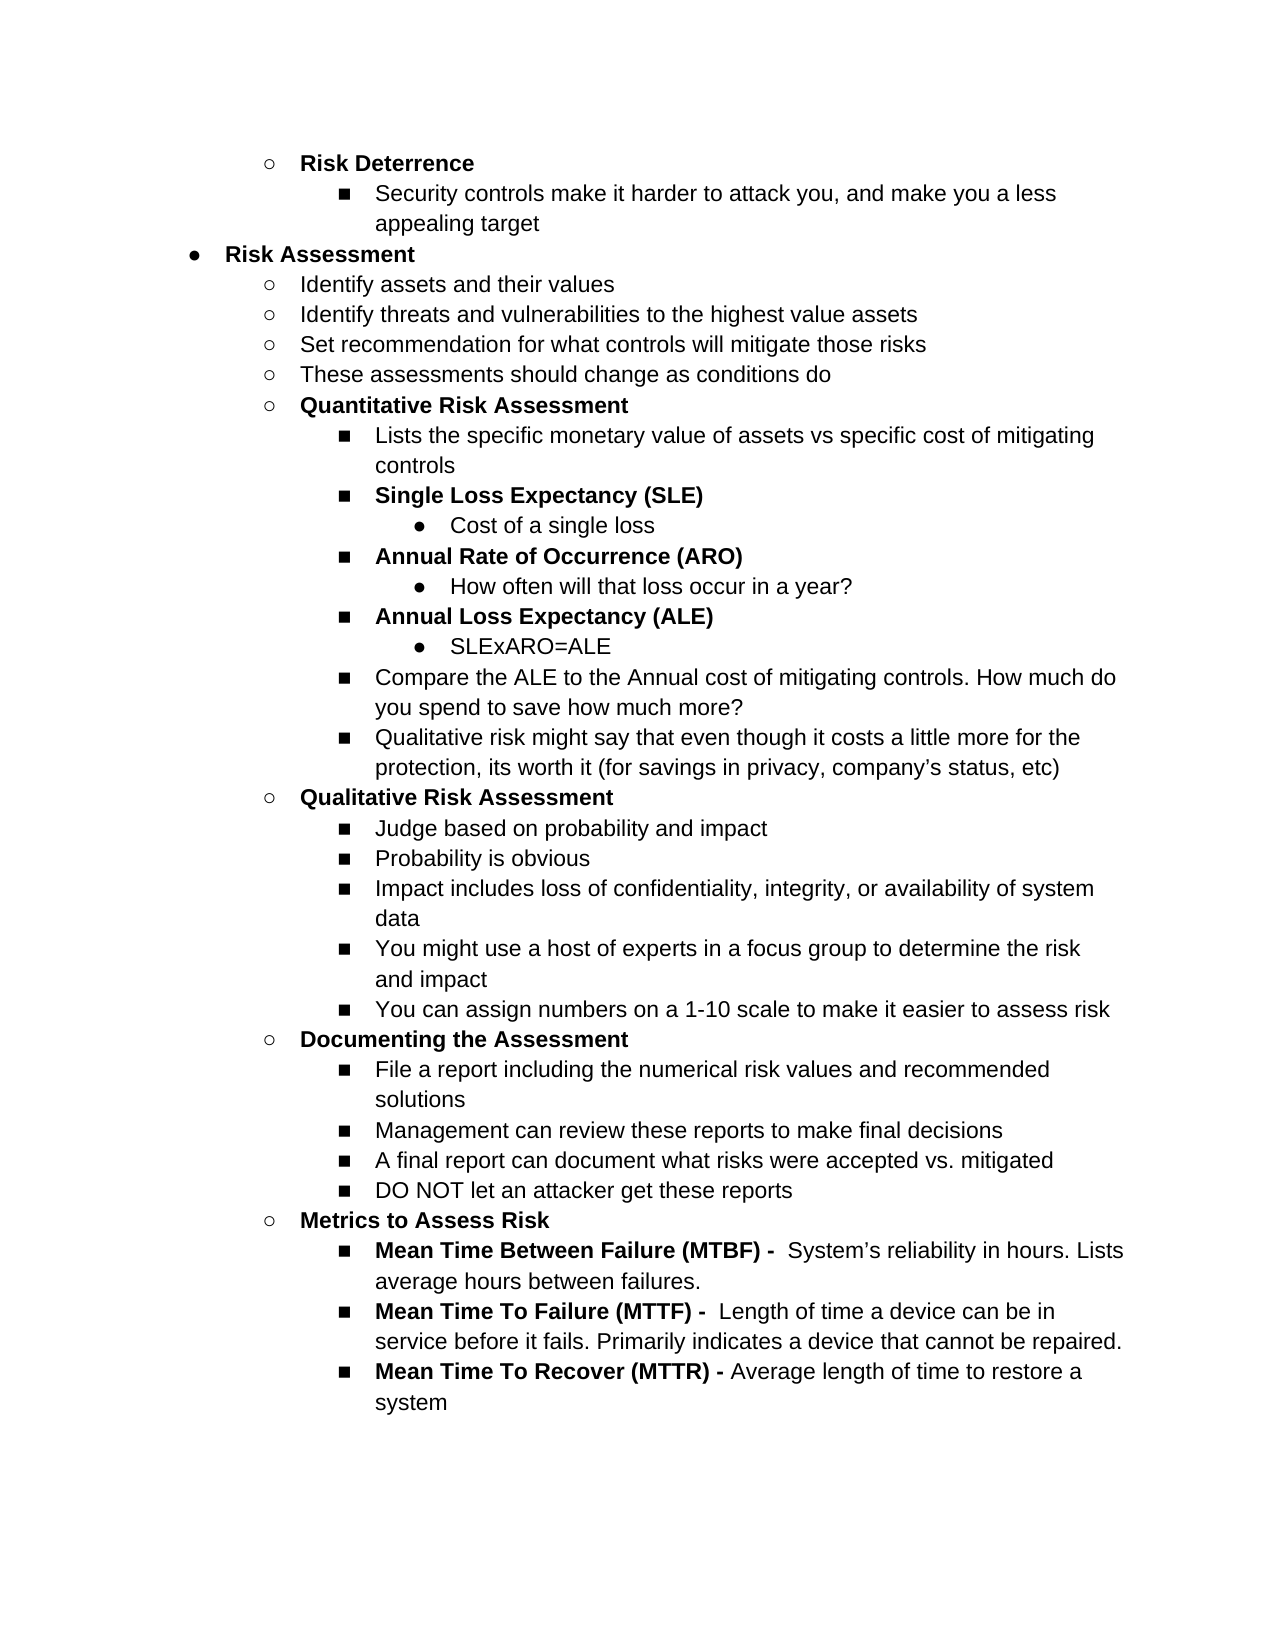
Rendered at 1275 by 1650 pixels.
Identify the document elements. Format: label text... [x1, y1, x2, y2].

list Single Loss Expectancy (SLE) [337, 482, 1125, 509]
list Mean Time To Failure (MTTF) - Length of time a device can be in service before it fails. Primarily indicates a device that cannot be repaired. [337, 1298, 1125, 1354]
list Impact includes loss of confidentiality, integrity, or availability of system data [337, 875, 1125, 932]
list Identify threats and vulnerabilities to the highest value assets [262, 301, 1125, 327]
list Cost of a single loss [412, 512, 1125, 539]
list Lists the specific monetary value of assets vs specific cost of mitigating controls [337, 422, 1125, 478]
list Management can review these reports to make final decisions [337, 1117, 1125, 1143]
list These assessments should change as conditions do [262, 361, 1125, 388]
list Probability is obvious [337, 845, 1125, 871]
list A final report can document what risks were accepted vs. mitigated [337, 1147, 1125, 1173]
list Mean Time To Recover (MTTR) - Average length of time to restore a system [337, 1358, 1125, 1415]
list Identify assets and their values [262, 271, 1125, 297]
list You can assign numbers on a 1-10 scale to make it easier to assess risk [337, 996, 1125, 1022]
list File a report including the numerical risk values and recommended solutions [337, 1056, 1125, 1113]
list Compare the ALE to the Annual cost of mitigating controls. How much do you spend to save how much more? [337, 663, 1125, 720]
list Qualitative Risk Assessment [262, 784, 1125, 811]
list Annual Loss Expectancy (ALE) [337, 603, 1125, 629]
list Documenting the Assessment [262, 1026, 1125, 1052]
list DO NOT let an attacker get these reports [337, 1177, 1125, 1203]
list How often will that loss occur in a year? [412, 573, 1125, 599]
list Risk Assessment [187, 241, 1125, 267]
list Metrics to Assess Risk [262, 1207, 1125, 1234]
list Annual Rate of Occurrence (ARO) [337, 543, 1125, 569]
list Quantitative Risk Assessment [262, 392, 1125, 418]
list Security controls make it harder to attack you, and make you a less appealing target [337, 180, 1125, 237]
list SLExARO=ALE [412, 633, 1125, 660]
list You might use a host of experts in a focus group to determine the risk and impact [337, 935, 1125, 992]
list Set recommendation for what controls will mitigate those risks [262, 331, 1125, 358]
list Mean Time Between Failure (MTBF) - System’s reliability in hours. Lists average hours between failures. [337, 1237, 1125, 1294]
list Risk Deterrence [262, 150, 1125, 176]
list Qualitative risk might say that even though it costs a little more for the protection, its worth it (for savings in privacy, company’s status, etc) [337, 724, 1125, 781]
list Judge based on probability and impact [337, 814, 1125, 841]
